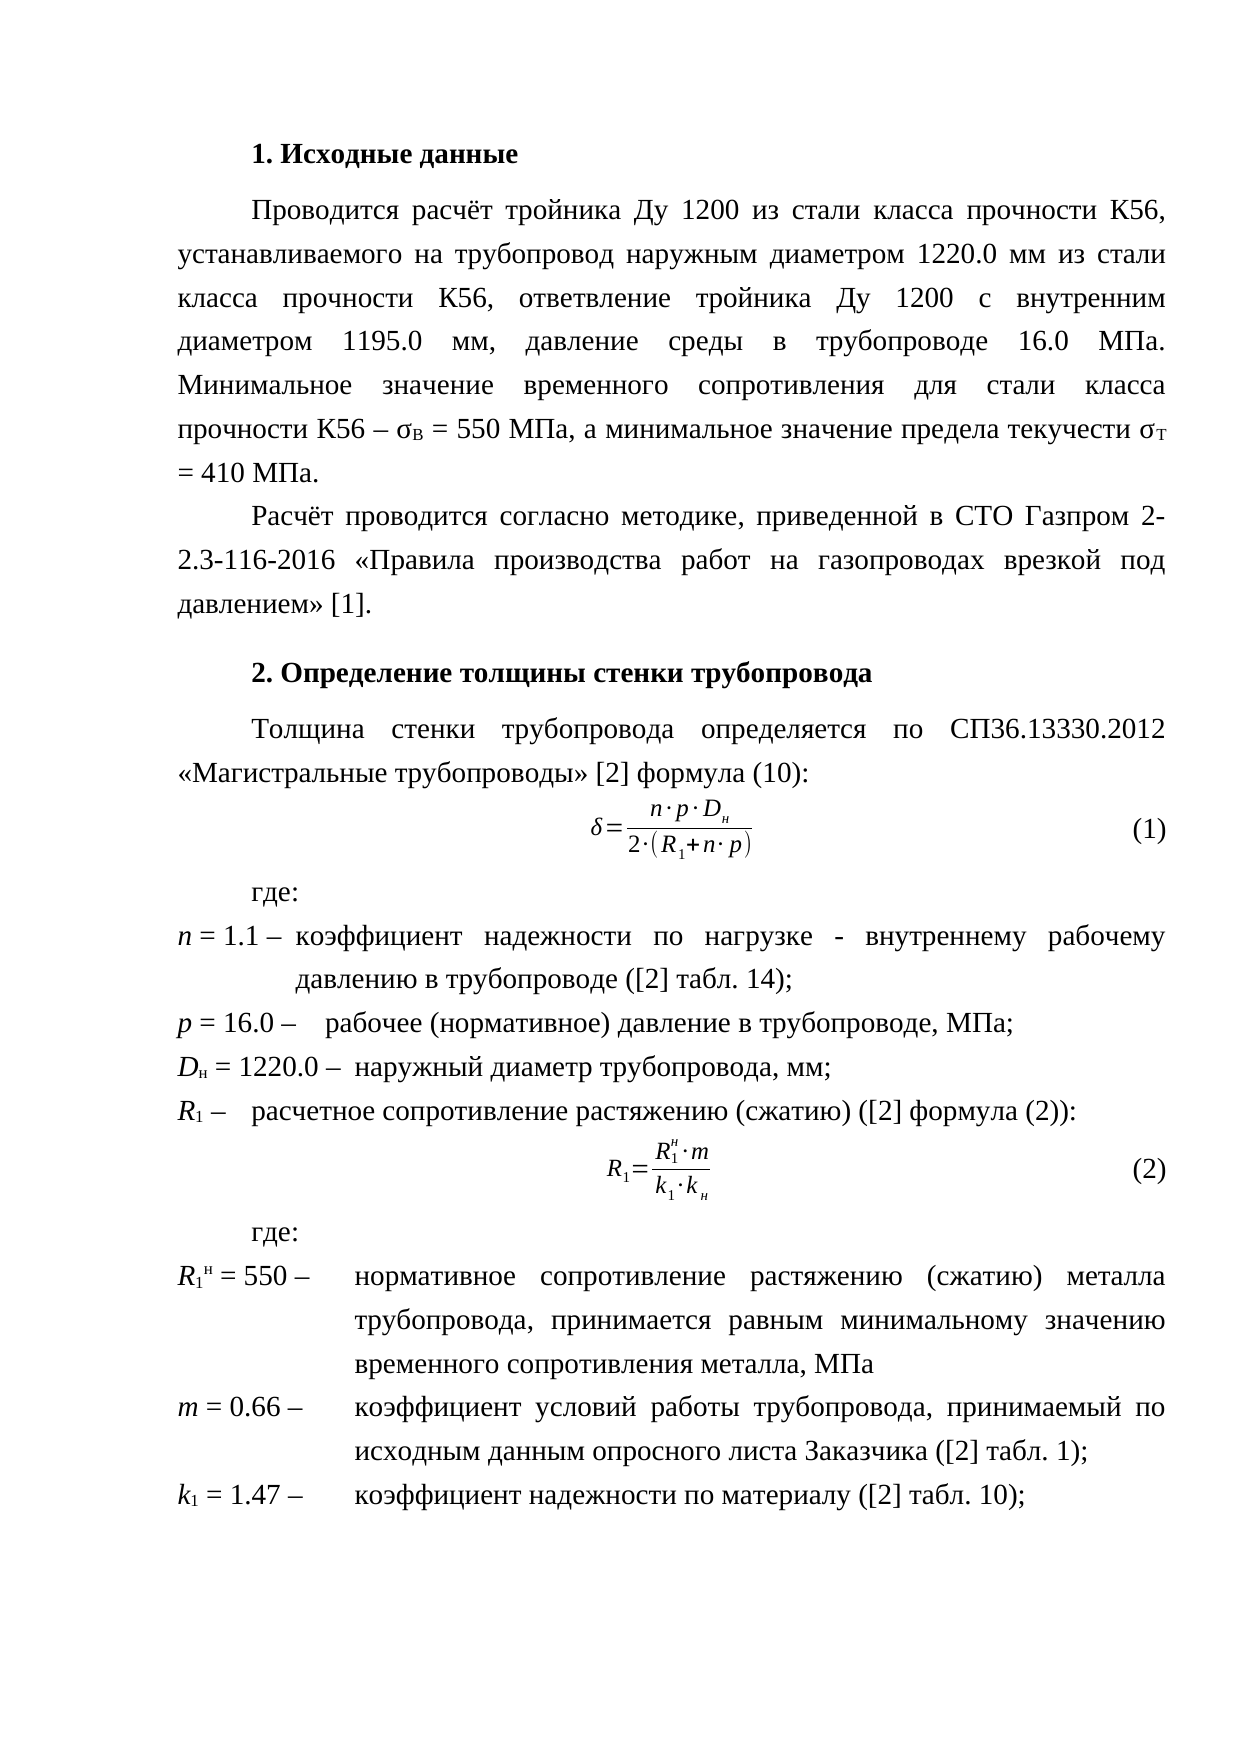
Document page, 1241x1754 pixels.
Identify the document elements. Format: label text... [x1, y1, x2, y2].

text R1 – расчетное сопротивление растяжению (сжатию) ([2] формула (2)): [177, 1085, 1166, 1129]
text Толщина стенки трубопровода определяется по СП36.13330.2012 «Магистральные трубопроводы» [2] формула (10): [177, 703, 1166, 791]
text (2) [177, 1133, 1166, 1203]
text где: [177, 1207, 1166, 1251]
text p = 16.0 – рабочее (нормативное) давление в трубопроводе, МПа; [177, 997, 1166, 1041]
text Dн = 1220.0 – наружный диаметр трубопровода, мм; [177, 1041, 1166, 1085]
text где: [177, 866, 1166, 910]
subtitle 1. Исходные данные [177, 128, 1166, 172]
text k1 = 1.47 – коэффициент надежности по материалу ([2] табл. 10); [177, 1469, 1166, 1513]
text m = 0.66 – коэффициент условий работы трубопровода, принимаемый по исходным данным опросного листа Заказчика ([2] табл. 1); [177, 1382, 1166, 1469]
text (1) [177, 795, 1166, 862]
text R1н = 550 – нормативное сопротивление растяжению (сжатию) металла трубопровода, принимается равным минимальному значению временного сопротивления металла, МПа [177, 1251, 1166, 1382]
text n = 1.1 – коэффициент надежности по нагрузке - внутреннему рабочему давлению в трубопроводе ([2] табл. 14); [177, 910, 1166, 997]
text Проводится расчёт тройника Ду 1200 из стали класса прочности К56, устанавливаемого на трубопровод наружным диаметром 1220.0 мм из стали класса прочности К56, ответвление тройника Ду 1200 с внутренним диаметром 1195.0 мм, давление среды в трубопроводе 16.0 МПа. Минимальное значение временного сопротивления для стали класса прочности К56 – σВ = 550 МПа, а минимальное значение предела текучести σТ = 410 МПа. [177, 184, 1166, 491]
subtitle 2. Определение толщины стенки трубопровода [177, 647, 1166, 691]
text Расчёт проводится согласно методике, приведенной в СТО Газпром 2-2.3-116-2016 «Правила производства работ на газопроводах врезкой под давлением» [1]. [177, 491, 1166, 622]
